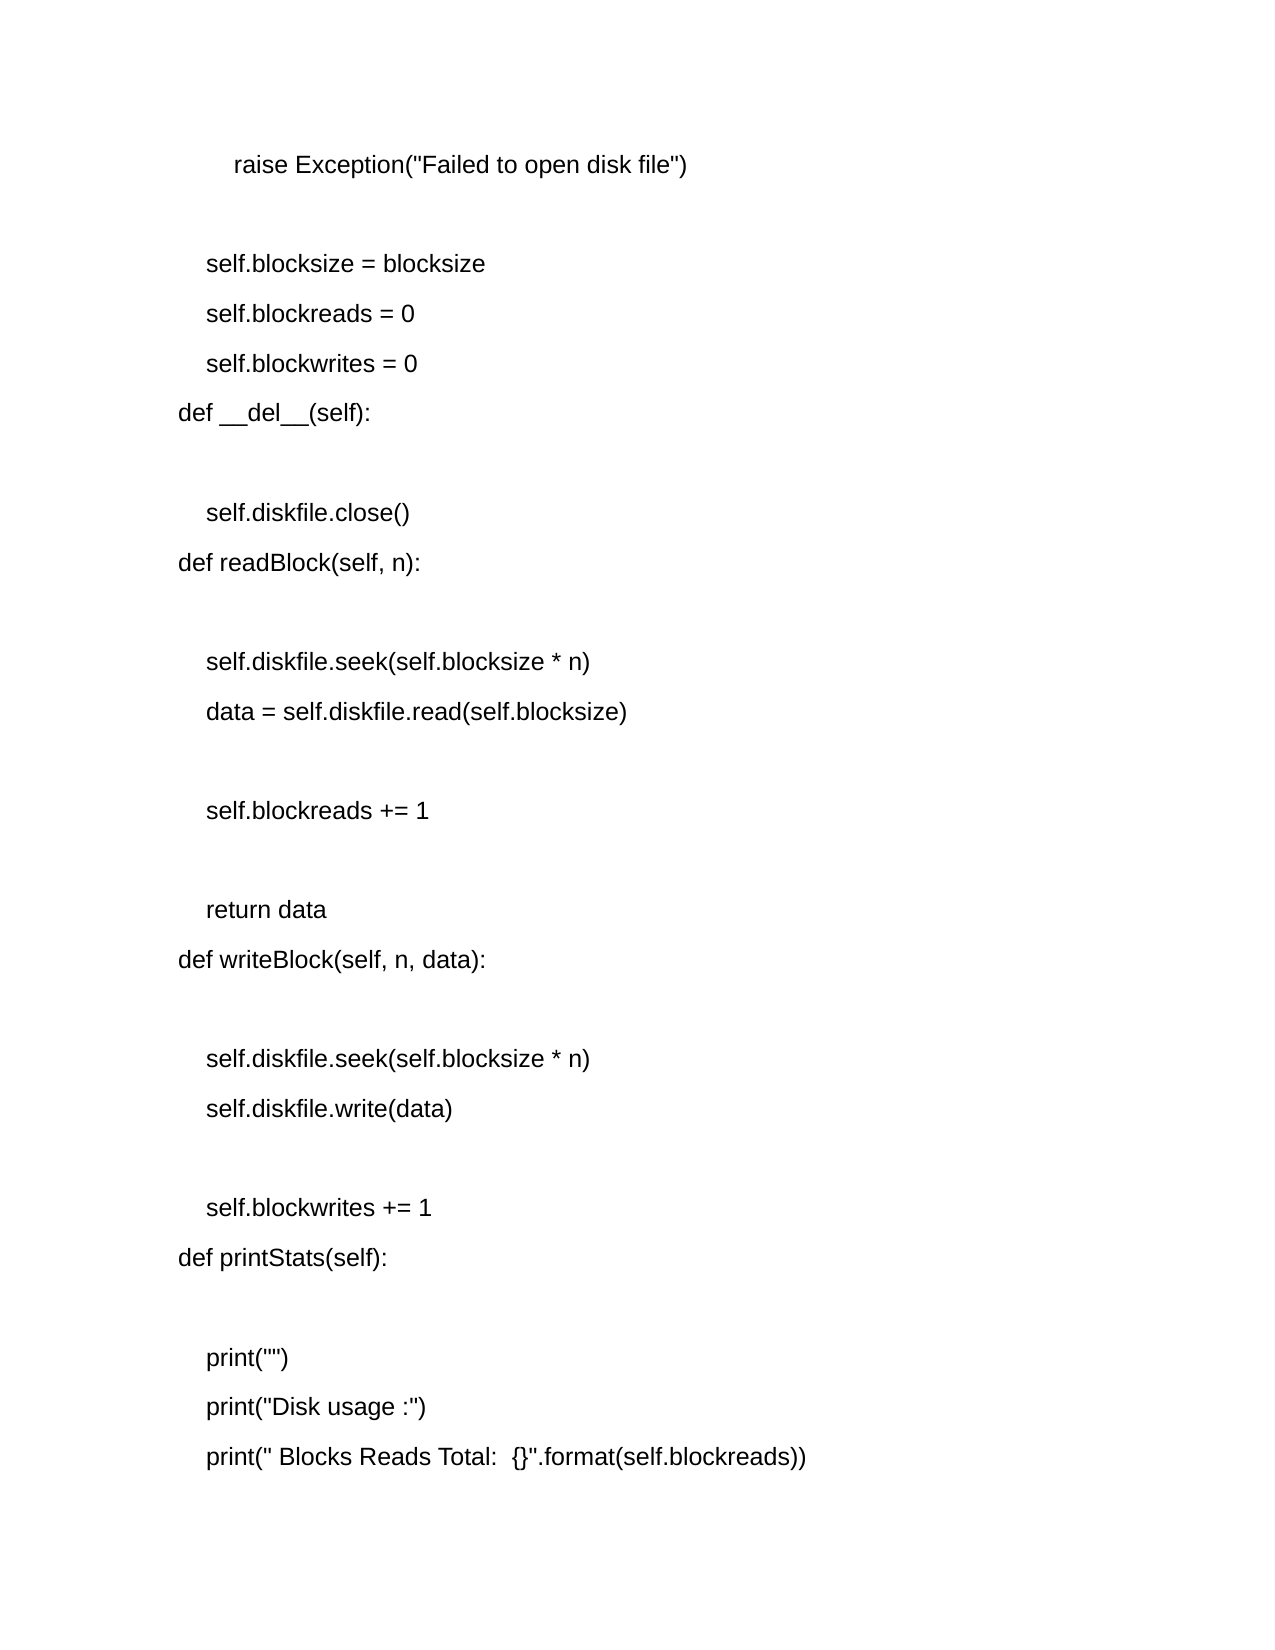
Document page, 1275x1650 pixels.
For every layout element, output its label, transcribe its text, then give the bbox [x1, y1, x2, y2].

text self.diskfile.write(data) [150, 1094, 1125, 1123]
text data = self.diskfile.read(self.blocksize) [150, 697, 1125, 725]
text print("Disk usage :") [150, 1392, 1125, 1421]
text self.diskfile.seek(self.blocksize * n) [150, 1044, 1125, 1073]
text self.blockreads += 1 [150, 796, 1125, 825]
text self.diskfile.close() [150, 498, 1125, 527]
text print("") [150, 1342, 1125, 1371]
text self.blockreads = 0 [150, 299, 1125, 328]
text def __del__(self): [150, 398, 1125, 427]
text return data [150, 895, 1125, 924]
text def printStats(self): [150, 1243, 1125, 1272]
text self.diskfile.seek(self.blocksize * n) [150, 647, 1125, 676]
text def writeBlock(self, n, data): [150, 945, 1125, 974]
text raise Exception("Failed to open disk file") [150, 150, 1125, 179]
text self.blocksize = blocksize [150, 249, 1125, 278]
text self.blockwrites = 0 [150, 349, 1125, 377]
text def readBlock(self, n): [150, 547, 1125, 576]
text print(" Blocks Reads Total: {}".format(self.blockreads)) [150, 1442, 1125, 1471]
text self.blockwrites += 1 [150, 1193, 1125, 1222]
